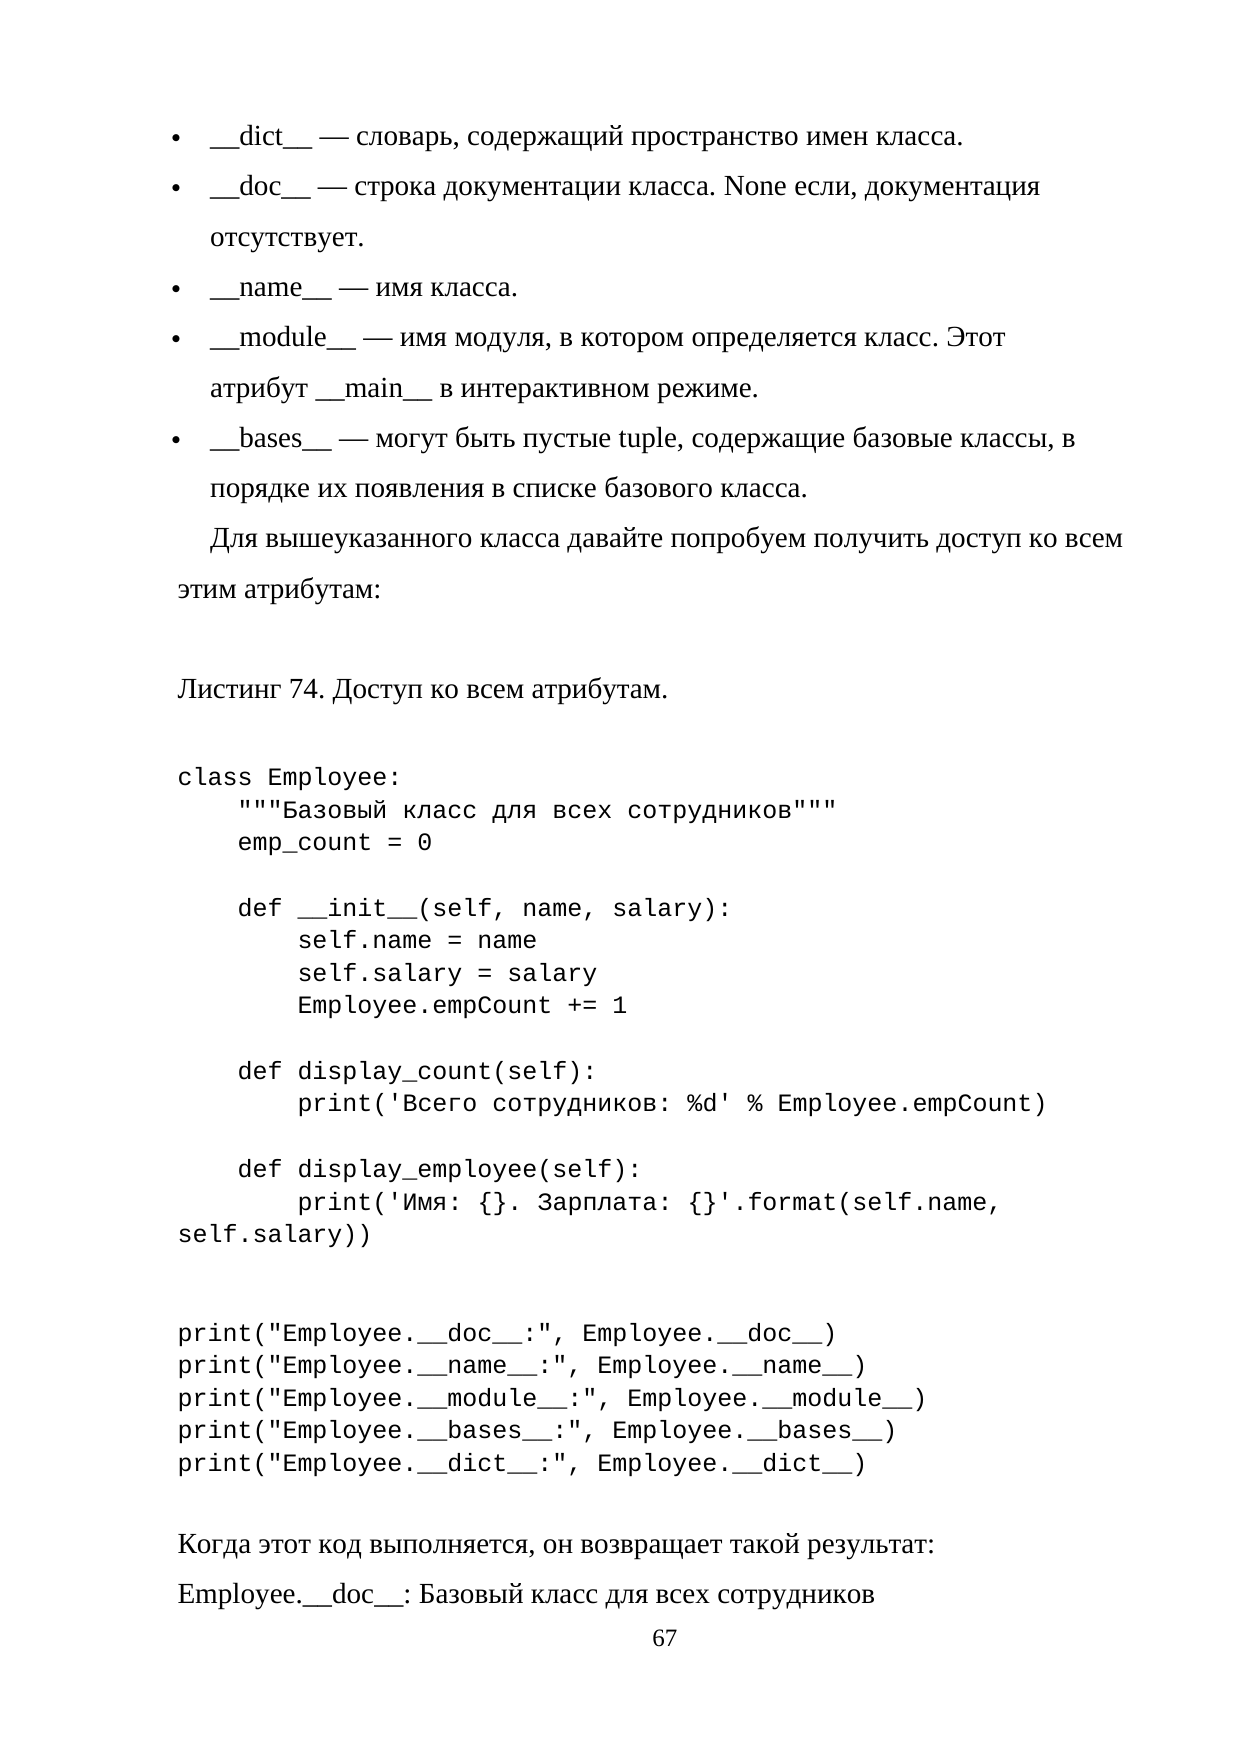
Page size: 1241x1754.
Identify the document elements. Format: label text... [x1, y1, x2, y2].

text Для вышеуказанного класса давайте попробуем получить доступ ко всем этим атрибутам: [177, 521, 1152, 604]
text def display_count(self): [177, 1058, 1152, 1087]
text print("Employee.__bases__:", Employee.__bases__) [177, 1418, 1152, 1446]
text print("Employee.__module__:", Employee.__module__) [177, 1385, 1152, 1413]
text self.salary = salary [177, 961, 1152, 989]
text Листинг 74. Доступ ко всем атрибутам. [177, 672, 1152, 705]
list __name__ — имя класса. [172, 269, 1152, 303]
list __module__ — имя модуля, в котором определяется класс. Этот атрибут __main__ в интерактивном режиме. [172, 319, 1152, 403]
text print("Employee.__name__:", Employee.__name__) [177, 1353, 1152, 1381]
list __dict__ — словарь, содержащий пространство имен класса. [172, 118, 1152, 152]
text def display_employee(self): [177, 1157, 1152, 1185]
text print("Employee.__doc__:", Employee.__doc__) [177, 1320, 1152, 1348]
text Employee.__doc__: Базовый класс для всех сотрудников [177, 1576, 1152, 1609]
text class Employee: [177, 765, 1152, 793]
text Когда этот код выполняется, он возвращает такой результат: [177, 1526, 1152, 1559]
text Employee.empCount += 1 [177, 993, 1152, 1021]
text self.name = name [177, 928, 1152, 956]
list __bases__ — могут быть пустые tuple, содержащие базовые классы, в порядке их появления в списке базового класса. [172, 420, 1152, 504]
text print('Имя: {}. Зарплата: {}'.format(self.name, self.salary)) [177, 1189, 1152, 1250]
text """Базовый класс для всех сотрудников""" [177, 797, 1152, 826]
list __doc__ — строка документации класса. None если, документация отсутствует. [172, 168, 1152, 252]
text print('Всего сотрудников: %d' % Employee.empCount) [177, 1091, 1152, 1119]
text print("Employee.__dict__:", Employee.__dict__) [177, 1450, 1152, 1478]
text def __init__(self, name, salary): [177, 896, 1152, 924]
text emp_count = 0 [177, 830, 1152, 858]
